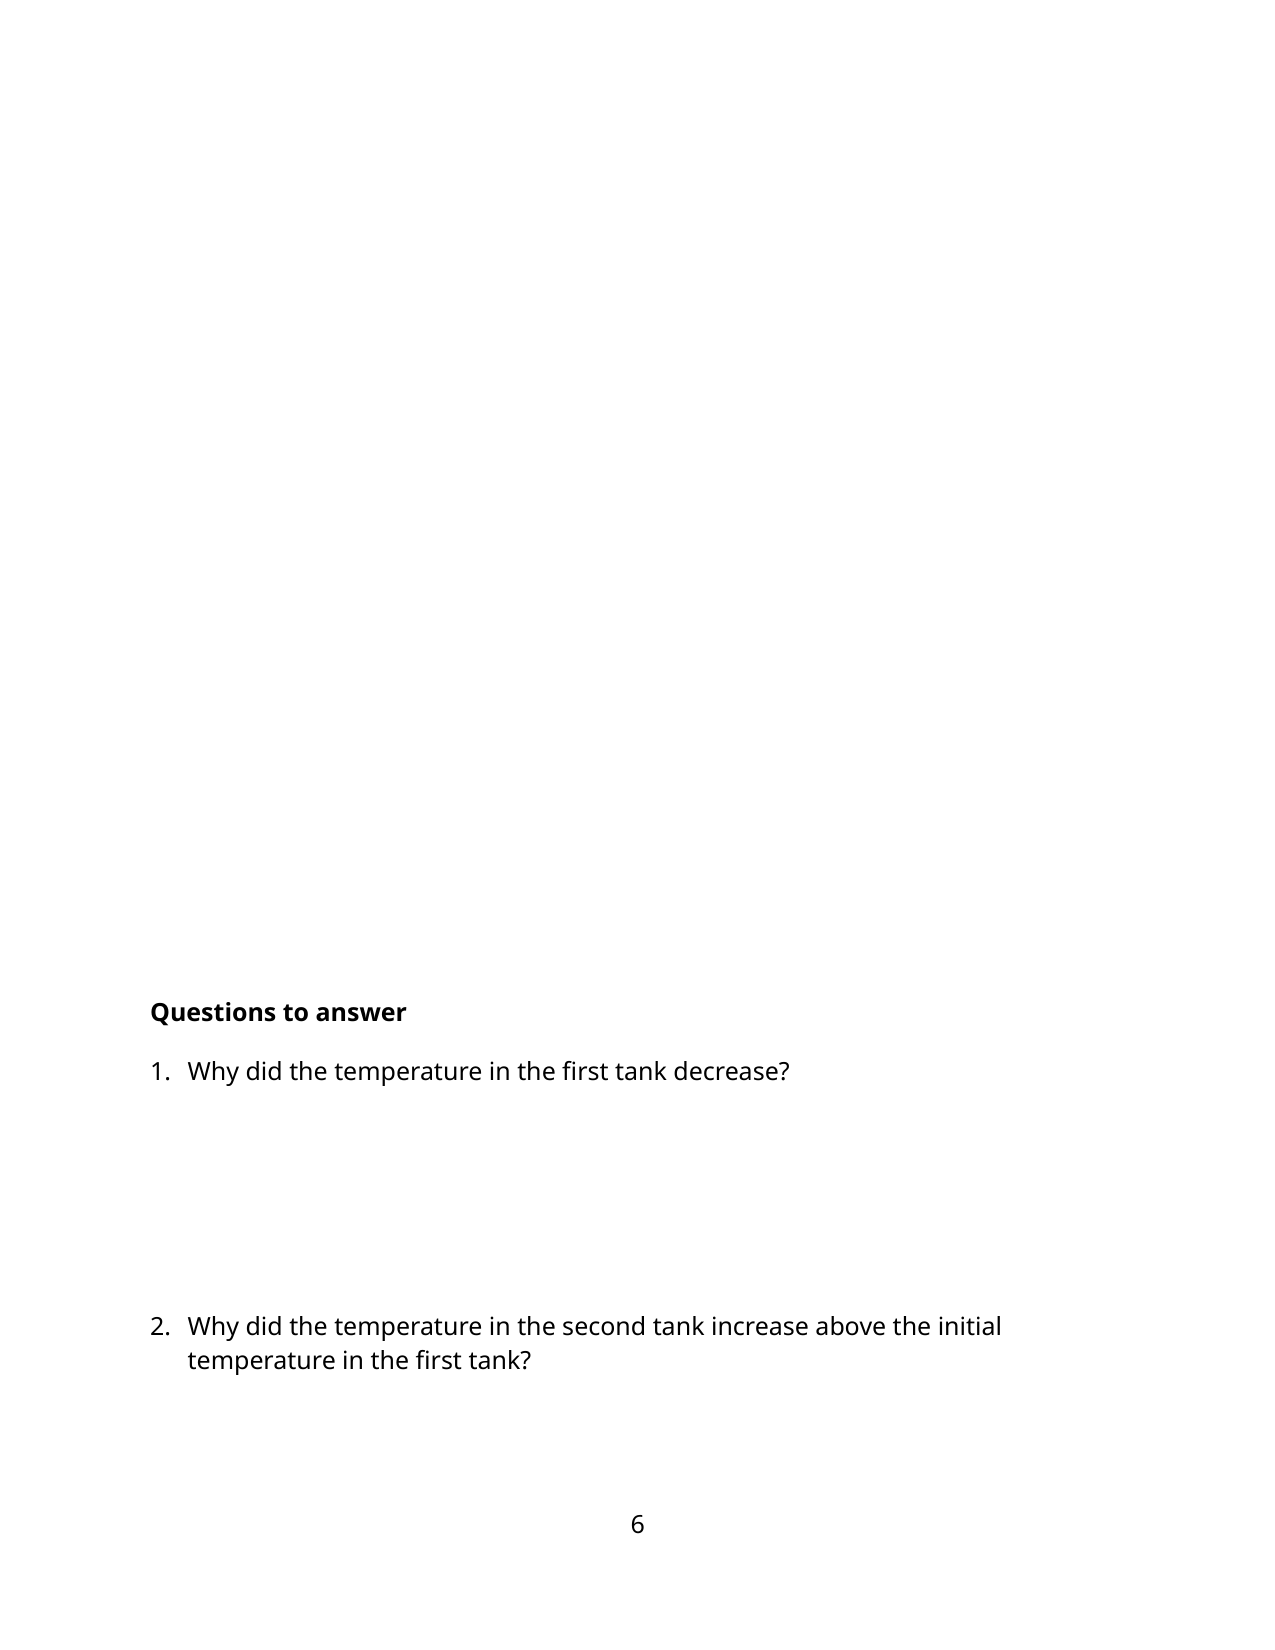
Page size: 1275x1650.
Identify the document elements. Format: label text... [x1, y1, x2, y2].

list Why did the temperature in the second tank increase above the initial temperature in the first tank? [150, 1308, 1125, 1377]
list Why did the temperature in the first tank decrease? [150, 1054, 1125, 1088]
text Questions to answer [150, 995, 1125, 1029]
